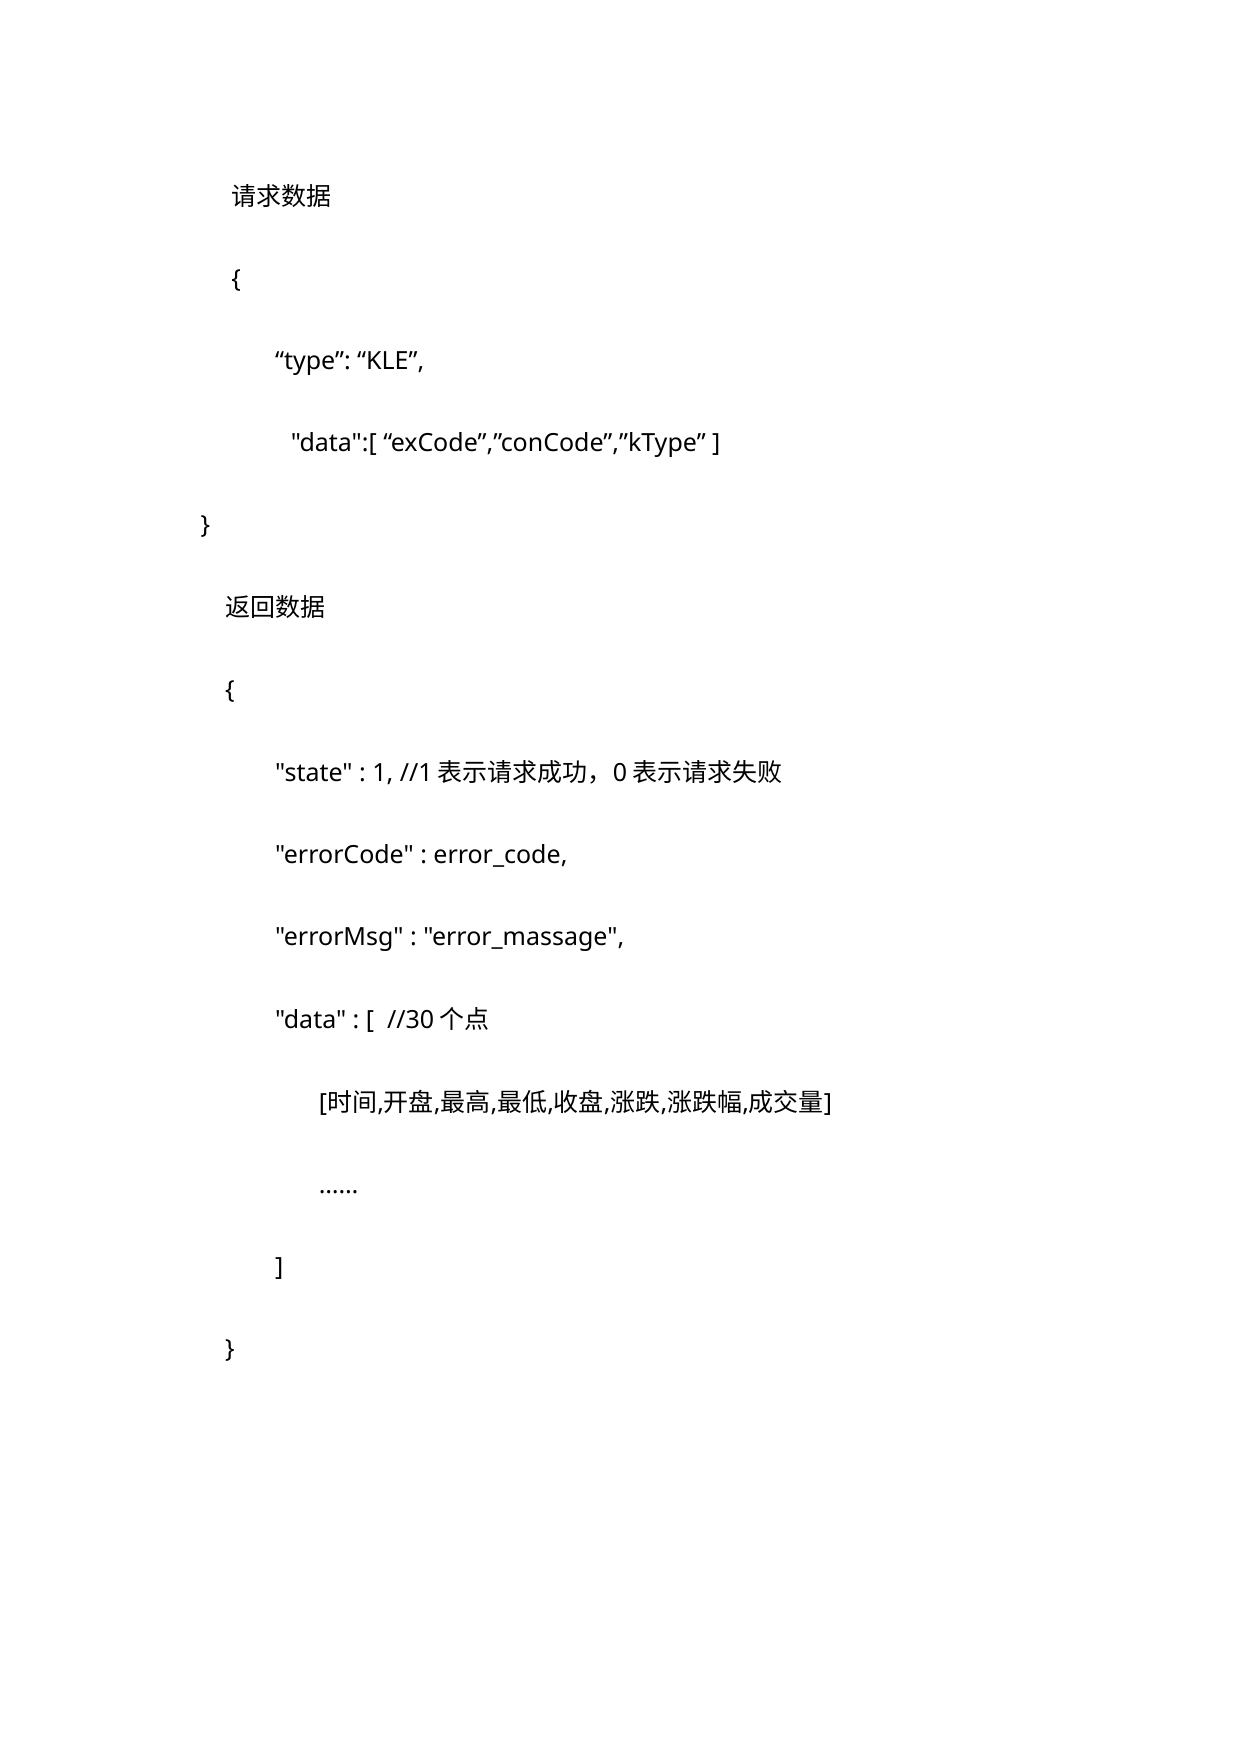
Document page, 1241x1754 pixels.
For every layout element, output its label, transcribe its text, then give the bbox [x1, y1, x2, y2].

list "errorMsg" : "error_massage", [225, 903, 1053, 968]
list "state" : 1, //1表示请求成功，0表示请求失败 [225, 738, 1053, 803]
list "errorCode" : error_code, [225, 821, 1053, 886]
list 返回数据 [225, 573, 1053, 638]
list ] [225, 1233, 1053, 1298]
text { [187, 245, 1053, 310]
list [时间,开盘,最高,最低,收盘,涨跌,涨跌幅,成交量] [225, 1068, 1053, 1133]
list { [225, 656, 1053, 721]
text } [187, 491, 1053, 556]
text 请求数据 [231, 162, 1053, 227]
list "data":[ “exCode”,”conCode”,”kType” ] [291, 409, 1053, 474]
list …… [225, 1151, 1053, 1216]
list "data" : [ //30个点 [225, 985, 1053, 1050]
list “type”: “KLE”, [269, 327, 1053, 392]
text } [187, 1315, 1053, 1380]
